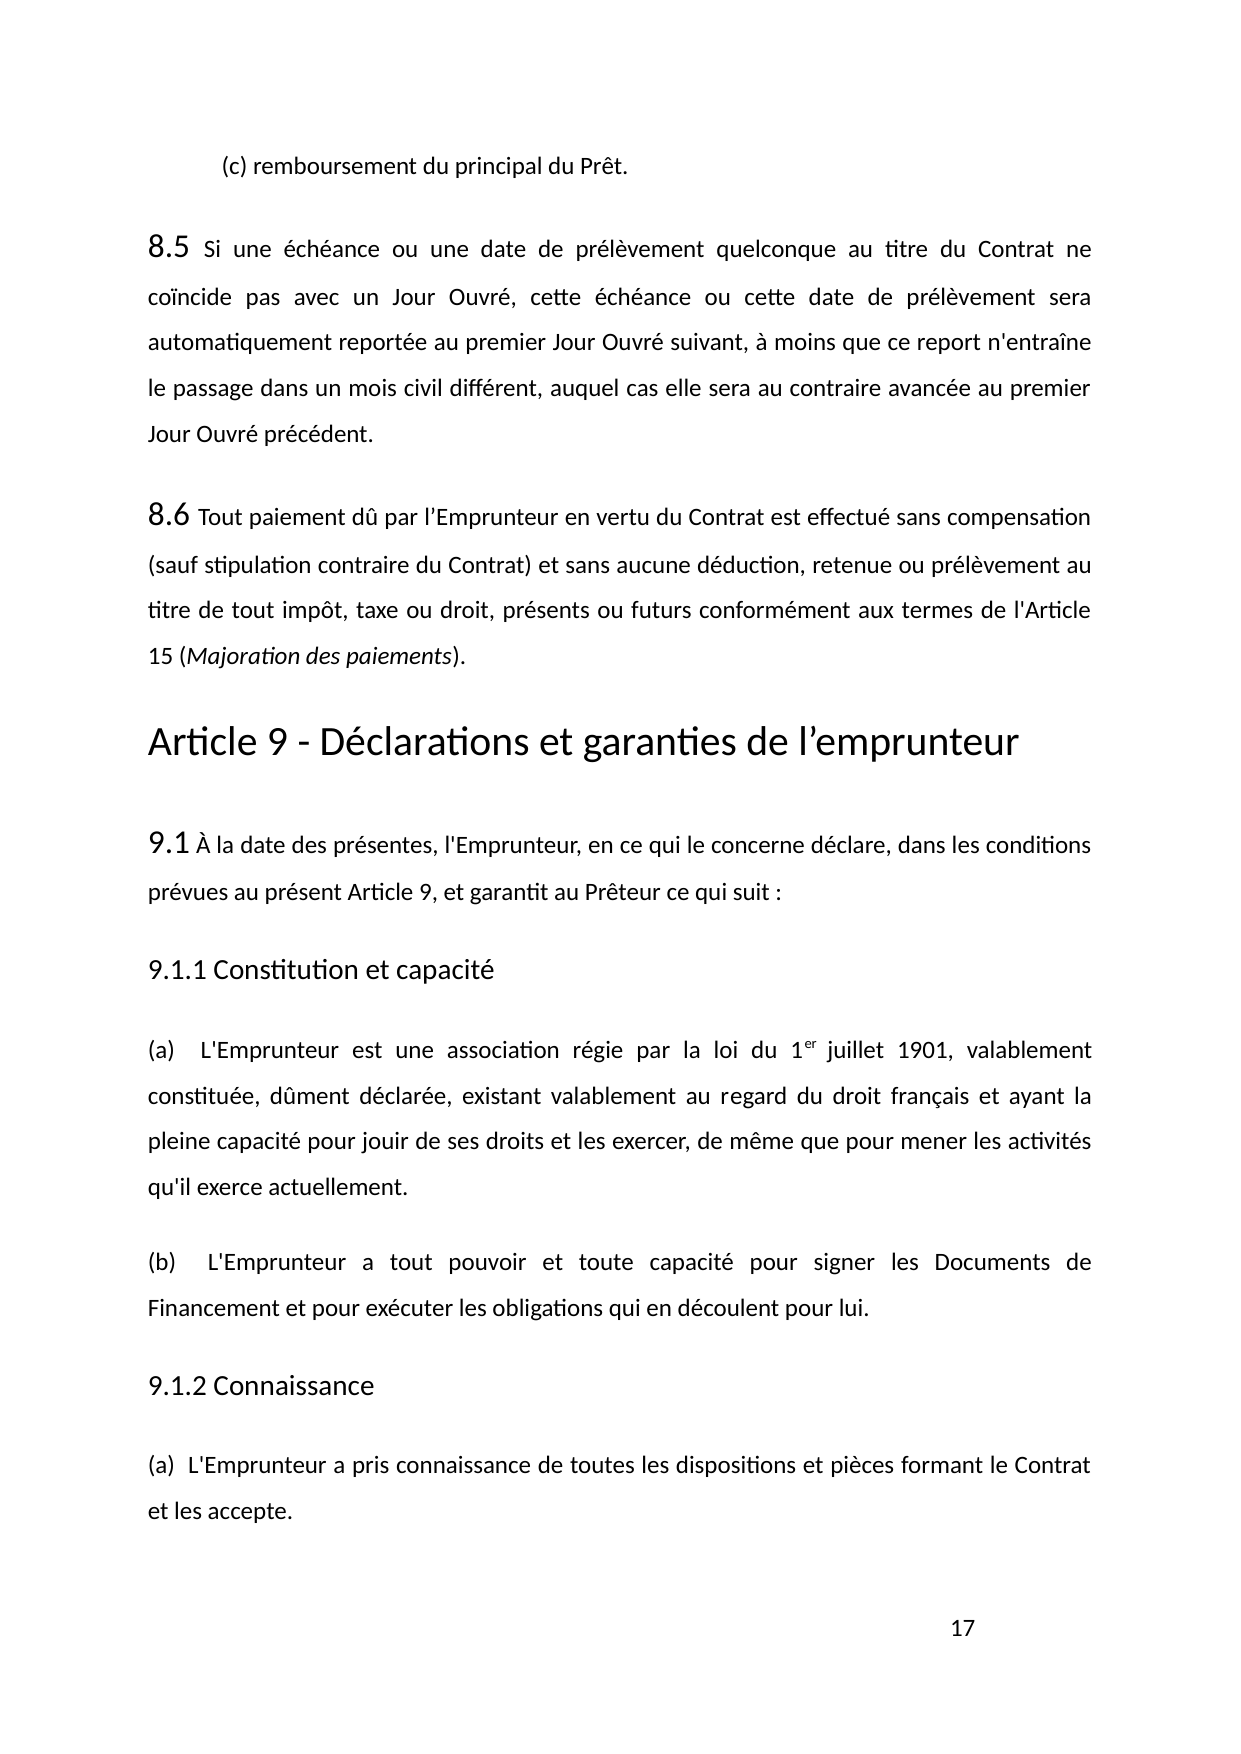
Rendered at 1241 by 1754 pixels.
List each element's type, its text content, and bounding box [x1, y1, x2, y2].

subtitle 9.1.1 Constitution et capacité [148, 951, 1093, 987]
text 9.1 À la date des présentes, l'Emprunteur, en ce qui le concerne déclare, dans les conditions prévues au présent Article 9, et garantit au Prêteur ce qui suit : [148, 821, 1093, 907]
text 8.5 Si une échéance ou une date de prélèvement quelconque au titre du Contrat ne coïncide pas avec un Jour Ouvré, cette échéance ou cette date de prélèvement sera automatiquement reportée au premier Jour Ouvré suivant, à moins que ce report n'entraîne le passage dans un mois civil différent, auquel cas elle sera au contraire avancée au premier Jour Ouvré précédent. [148, 225, 1093, 448]
subtitle 9.1.2 Connaissance [148, 1367, 1093, 1402]
text (c) remboursement du principal du Prêt. [221, 150, 1093, 181]
text (a) L'Emprunteur est une association régie par la loi du 1er juillet 1901, valablement constituée, dûment déclarée, existant valablement au regard du droit français et ayant la pleine capacité pour jouir de ses droits et les exercer, de même que pour mener les activités qu'il exerce actuellement. [148, 1034, 1093, 1202]
subtitle Article 9 - Déclarations et garanties de l’emprunteur [148, 715, 1093, 766]
text 8.6 Tout paiement dû par l’Emprunteur en vertu du Contrat est effectué sans compensation (sauf stipulation contraire du Contrat) et sans aucune déduction, retenue ou prélèvement au titre de tout impôt, taxe ou droit, présents ou futurs conformément aux termes de l'Article 15 (Majoration des paiements). [148, 493, 1093, 671]
text (a) L'Emprunteur a pris connaissance de toutes les dispositions et pièces formant le Contrat et les accepte. [148, 1449, 1093, 1526]
text (b) L'Emprunteur a tout pouvoir et toute capacité pour signer les Documents de Financement et pour exécuter les obligations qui en découlent pour lui. [148, 1246, 1093, 1322]
